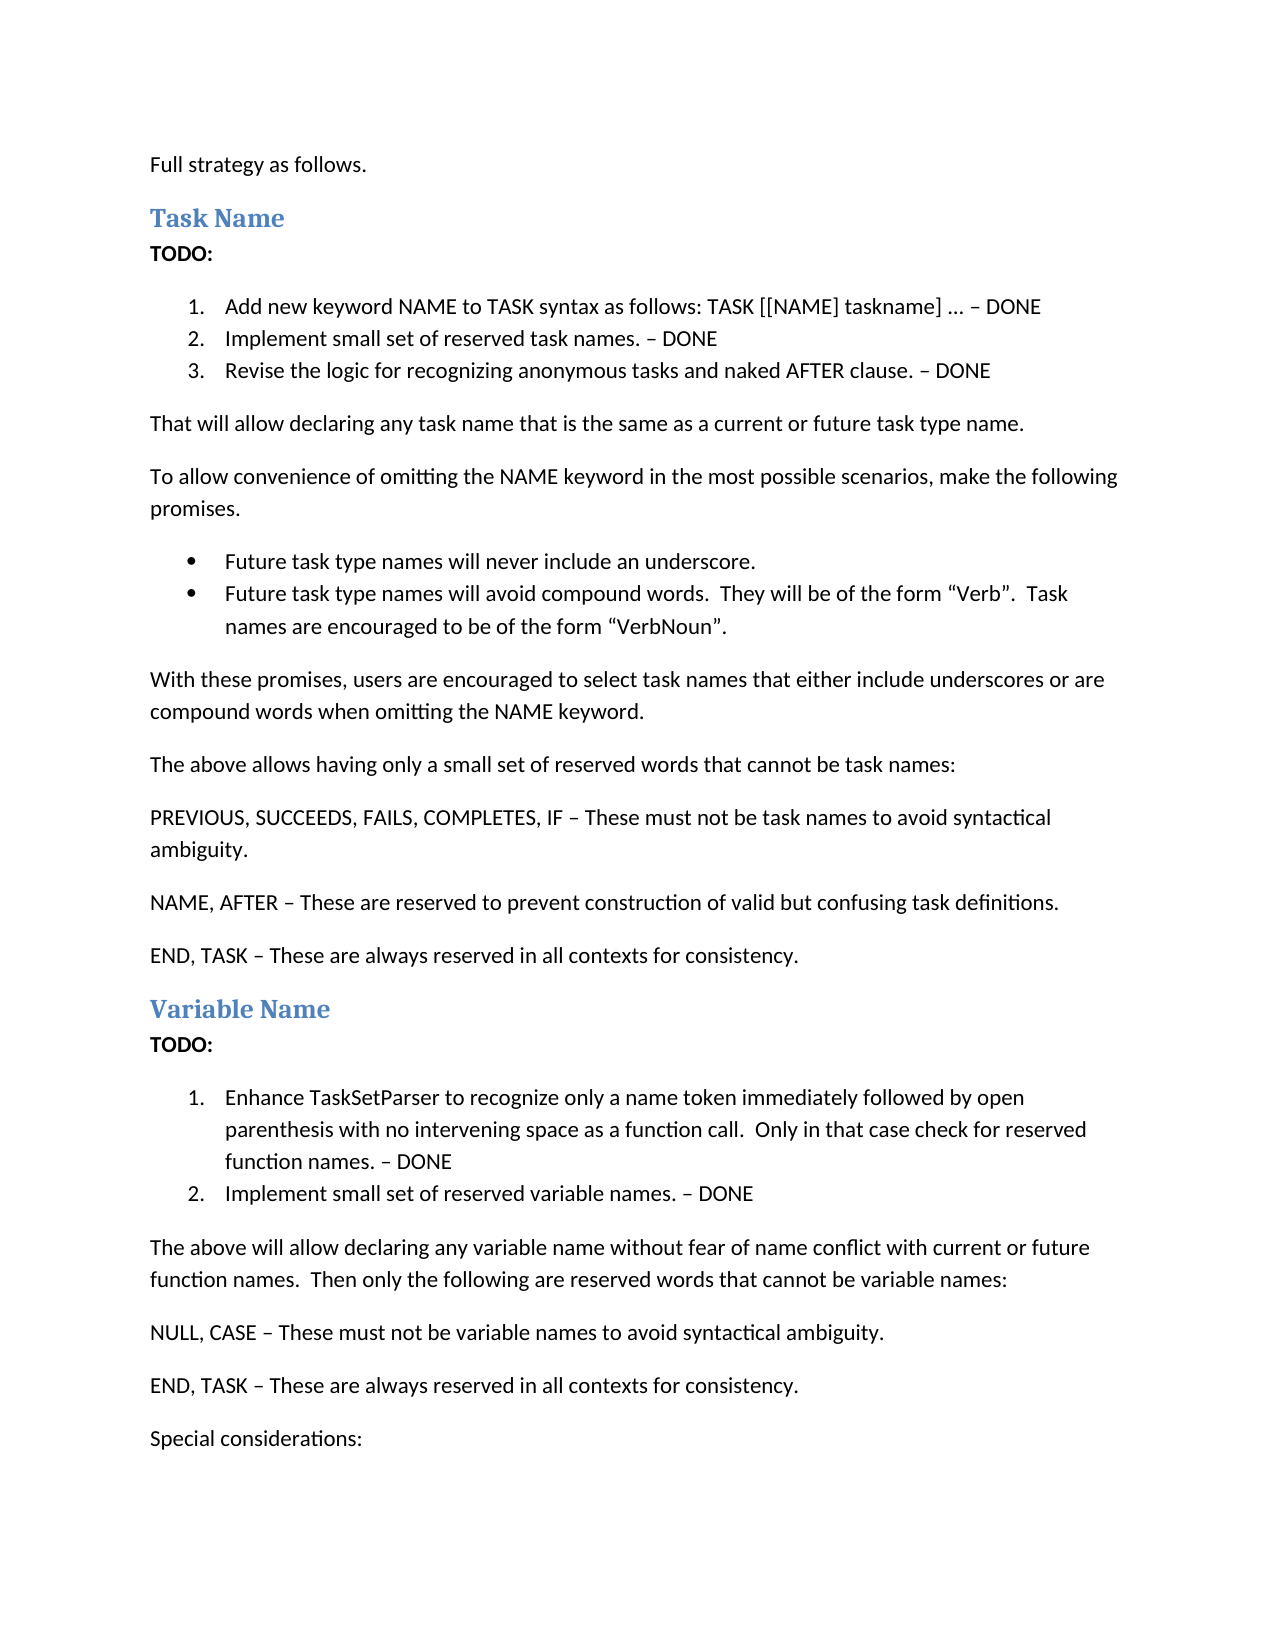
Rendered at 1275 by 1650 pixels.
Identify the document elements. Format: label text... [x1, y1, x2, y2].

text NAME, AFTER – These are reserved to prevent construction of valid but confusing task definitions. [150, 888, 1125, 916]
text That will allow declaring any task name that is the same as a current or future task type name. [150, 409, 1125, 437]
subtitle Task Name [150, 203, 1125, 234]
list Future task type names will avoid compound words. They will be of the form “Verb”. Task names are encouraged to be of the form “VerbNoun”. [187, 579, 1125, 640]
subtitle Variable Name [150, 994, 1125, 1025]
list Add new keyword NAME to TASK syntax as follows: TASK [[NAME] taskname] ... – DONE [187, 292, 1125, 320]
list Future task type names will never include an underscore. [187, 547, 1125, 575]
text To allow convenience of omitting the NAME keyword in the most possible scenarios, make the following promises. [150, 462, 1125, 522]
text PREVIOUS, SUCCEEDS, FAILS, COMPLETES, IF – These must not be task names to avoid syntactical ambiguity. [150, 803, 1125, 863]
text NULL, CASE – These must not be variable names to avoid syntactical ambiguity. [150, 1318, 1125, 1346]
text TODO: [150, 239, 1125, 267]
list Implement small set of reserved variable names. – DONE [187, 1179, 1125, 1208]
text Special considerations: [150, 1424, 1125, 1452]
text END, TASK – These are always reserved in all contexts for consistency. [150, 1371, 1125, 1399]
text END, TASK – These are always reserved in all contexts for consistency. [150, 941, 1125, 969]
list Implement small set of reserved task names. – DONE [187, 324, 1125, 352]
list Revise the logic for recognizing anonymous tasks and naked AFTER clause. – DONE [187, 356, 1125, 384]
text Full strategy as follows. [150, 150, 1125, 178]
text With these promises, users are encouraged to select task names that either include underscores or are compound words when omitting the NAME keyword. [150, 665, 1125, 725]
text TODO: [150, 1030, 1125, 1058]
text The above allows having only a small set of reserved words that cannot be task names: [150, 750, 1125, 778]
